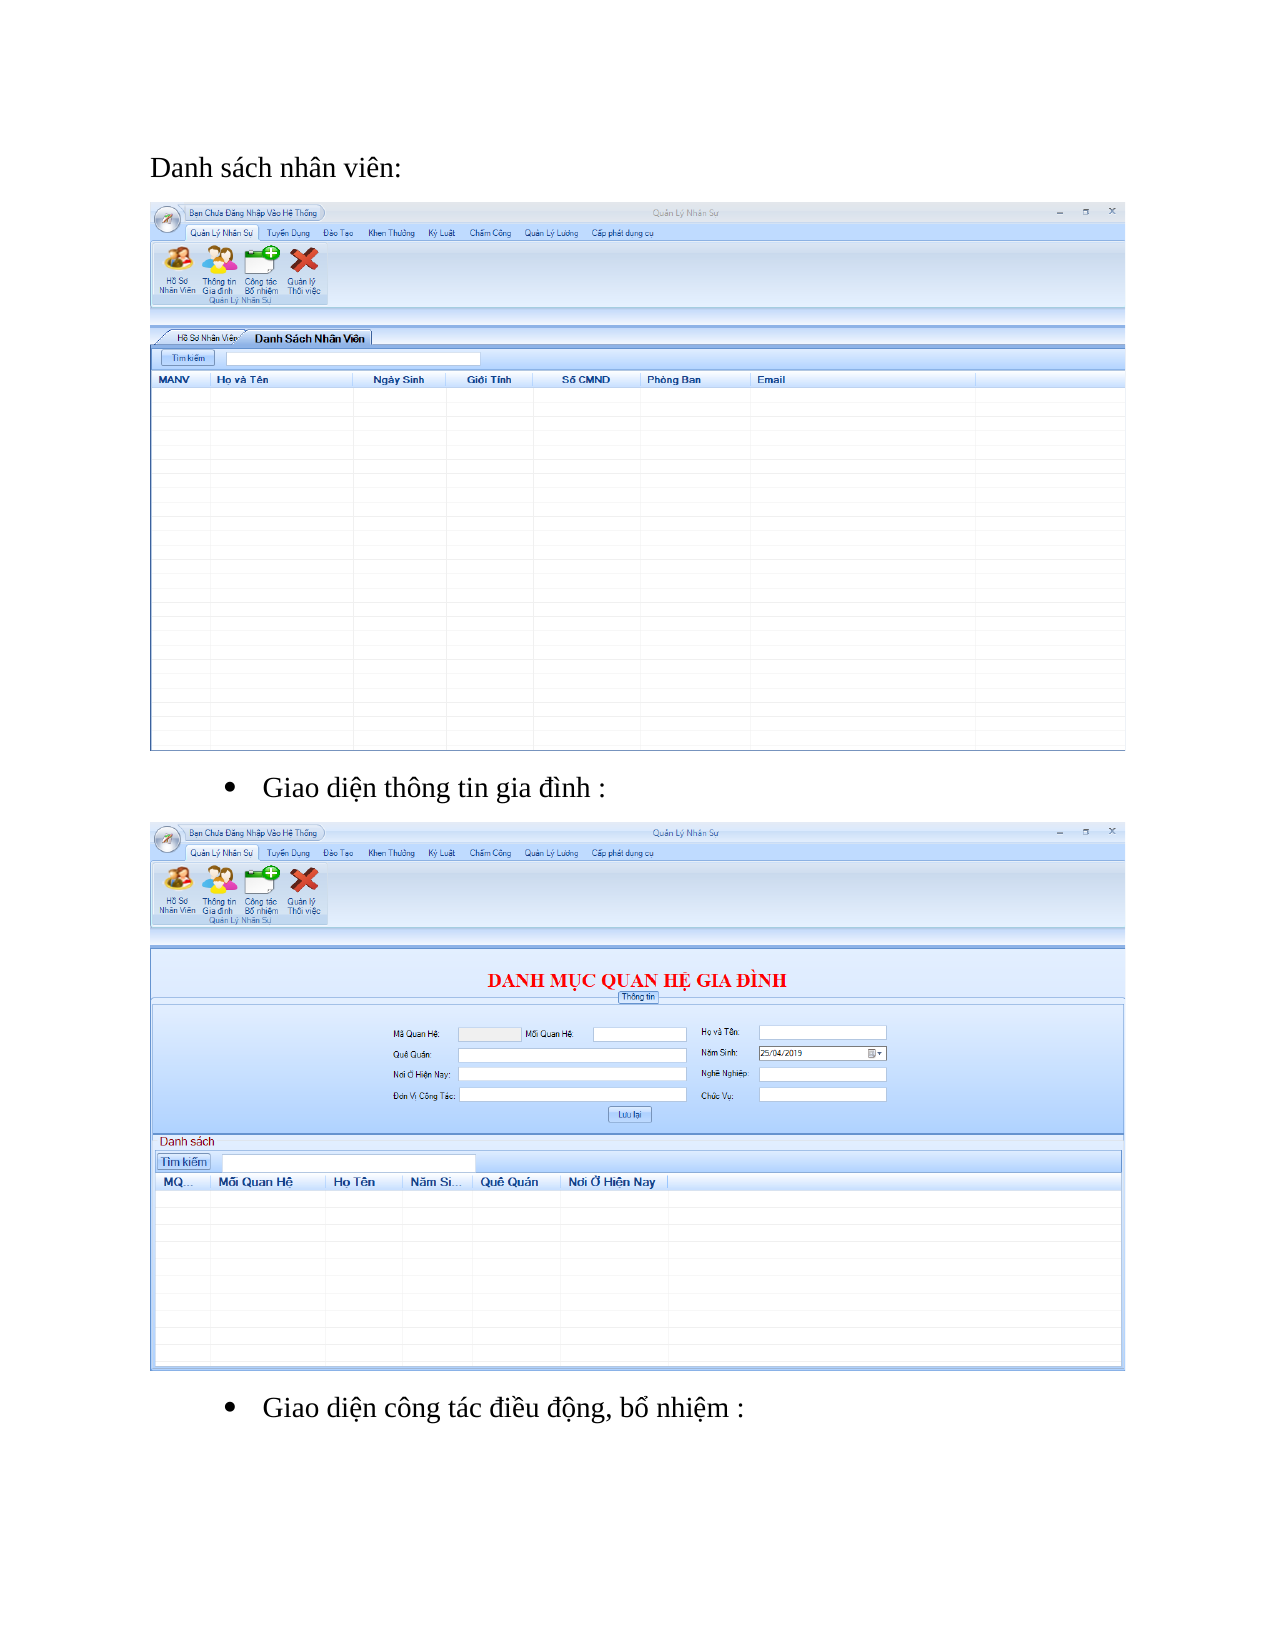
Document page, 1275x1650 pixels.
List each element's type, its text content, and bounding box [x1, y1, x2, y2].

list Giao diện thông tin gia đình : [225, 770, 1125, 803]
list Giao diện công tác điều động, bổ nhiệm : [225, 1390, 1125, 1423]
picture [150, 822, 1125, 1371]
picture [150, 202, 1125, 751]
text Danh sách nhân viên: [150, 150, 1125, 183]
